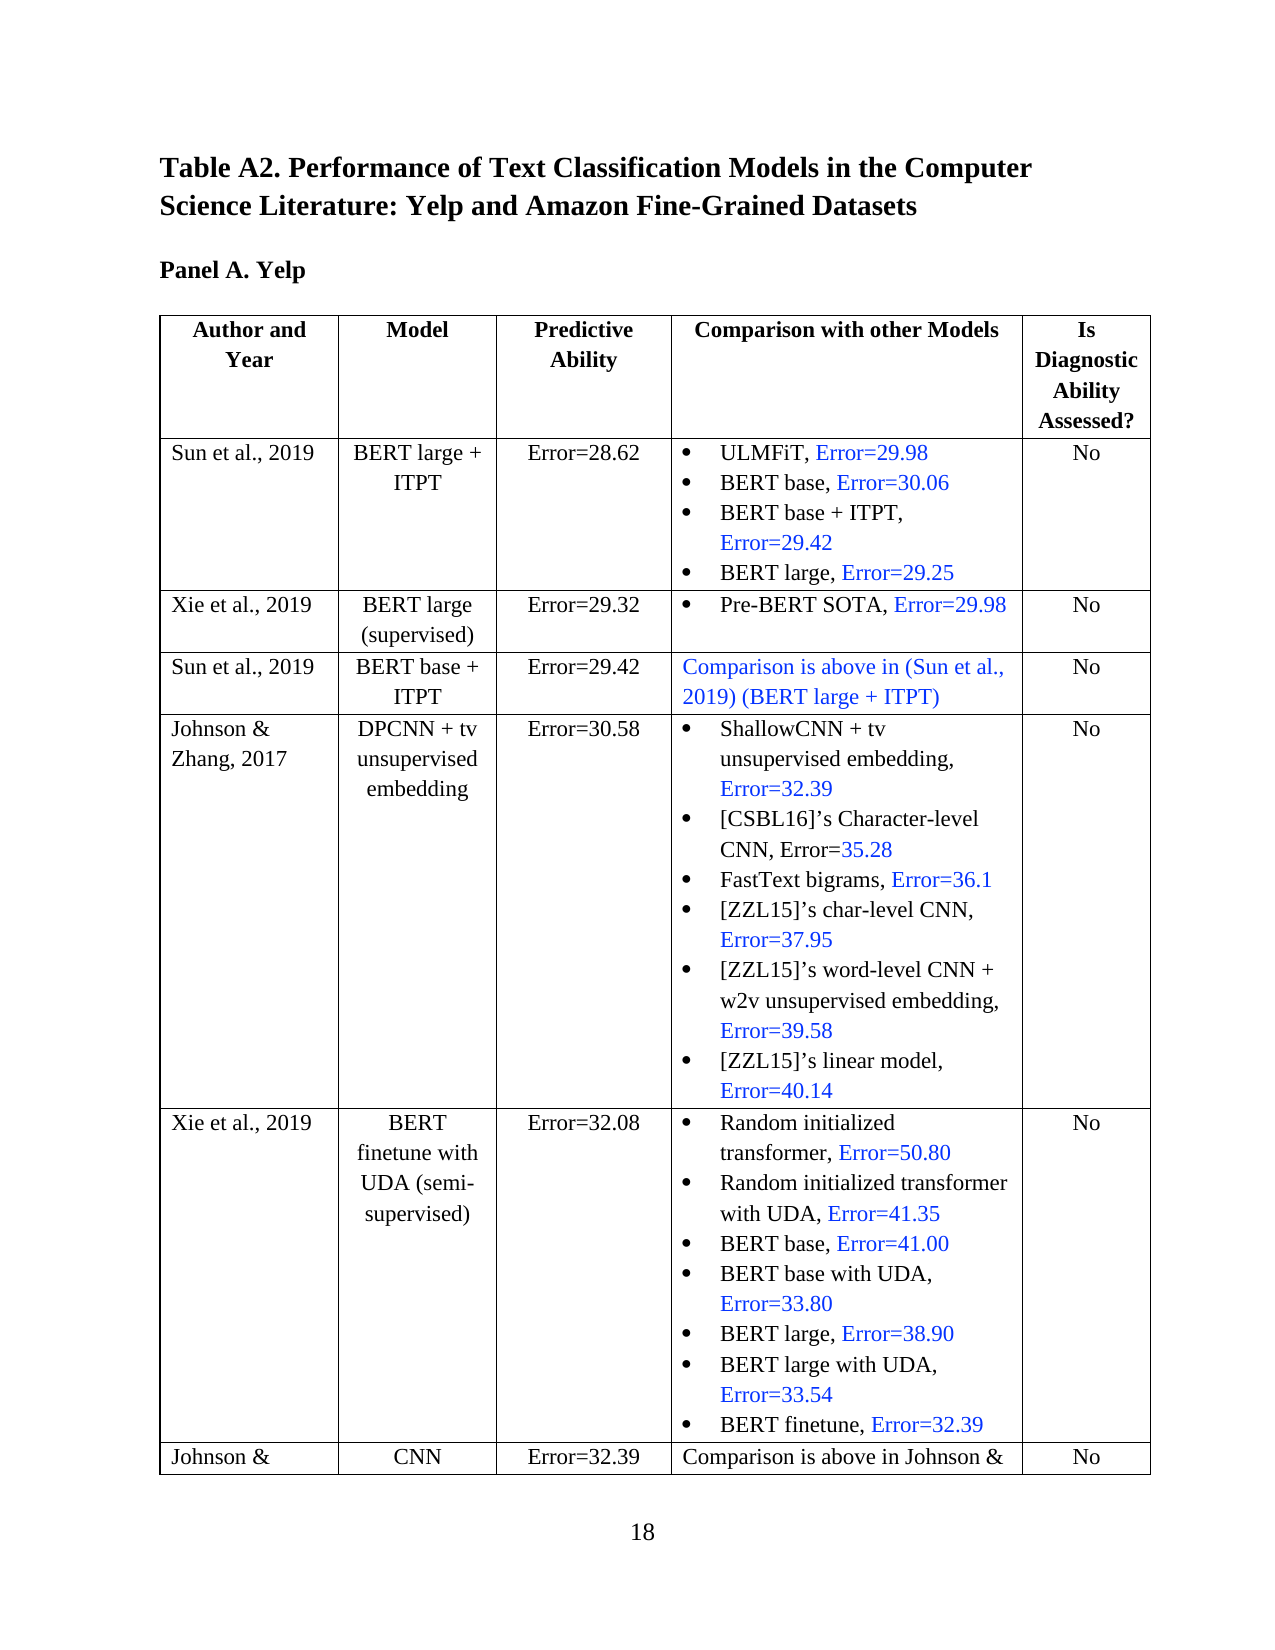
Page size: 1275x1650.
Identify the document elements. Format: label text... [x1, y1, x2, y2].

text Panel A. Yelp [159, 255, 1125, 283]
table_cell Error=32.39 [497, 1443, 671, 1473]
table_header Predictive Ability [497, 316, 671, 438]
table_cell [672, 1443, 1022, 1473]
table_cell Error=32.08 [497, 1109, 671, 1442]
table_header Author and Year [161, 316, 338, 438]
table_cell Comparison is above in (Sun et al., 2019) (BERT large + ITPT) [672, 653, 1022, 714]
table_cell Error=29.42 [497, 653, 671, 714]
table_cell BERT large + ITPT [339, 439, 496, 590]
table_cell Johnson & Zhang, 2017 [161, 715, 338, 1108]
table_cell Error=28.62 [497, 439, 671, 590]
table_cell Random initialized transformer, Error=50.80 Random initialized transformer with UDA, Error=41.35 BERT base, Error=41.00 BERT base with UDA, Error=33.80 BERT large, Error=38.90 BERT large with UDA, Error=33.54 BERT finetune, Error=32.39 [672, 1109, 1022, 1442]
table_cell BERT finetune with UDA (semi-supervised) [339, 1109, 496, 1442]
table_header Is Diagnostic Ability Assessed? [1023, 316, 1150, 438]
table_cell Xie et al., 2019 [161, 591, 338, 652]
table_cell Pre-BERT SOTA, Error=29.98 [672, 591, 1022, 652]
table_cell No [1023, 1109, 1150, 1442]
table_cell Error=29.32 [497, 591, 671, 652]
table_cell Error=30.58 [497, 715, 671, 1108]
table_cell No [1023, 591, 1150, 652]
table_cell Johnson & Zhang, 2017 [161, 1443, 338, 1473]
table_cell No [1023, 439, 1150, 590]
table_header Model [339, 316, 496, 438]
table_cell CNN [339, 1443, 496, 1473]
table_cell DPCNN + tv unsupervised embedding [339, 715, 496, 1108]
table_header Comparison with other Models [672, 316, 1022, 438]
table_cell BERT large (supervised) [339, 591, 496, 652]
table_cell BERT base + ITPT [339, 653, 496, 714]
table_cell No [1023, 715, 1150, 1108]
table_cell ULMFiT, Error=29.98 BERT base, Error=30.06 BERT base + ITPT, Error=29.42 BERT large, Error=29.25 [672, 439, 1022, 590]
table_cell Sun et al., 2019 [161, 653, 338, 714]
table_cell Xie et al., 2019 [161, 1109, 338, 1442]
table_cell Sun et al., 2019 [161, 439, 338, 590]
table_cell ShallowCNN + tv unsupervised embedding, Error=32.39 [CSBL16]’s Character-level CNN, Error=35.28 FastText bigrams, Error=36.1 [ZZL15]’s char-level CNN, Error=37.95 [ZZL15]’s word-level CNN + w2v unsupervised embedding, Error=39.58 [ZZL15]’s linear model, Error=40.14 [672, 715, 1022, 1108]
table_cell No [1023, 653, 1150, 714]
text Table A2. Performance of Text Classification Models in the Computer Science Literature: Yelp and Amazon Fine-Grained Datasets [159, 150, 1125, 222]
table_cell No [1023, 1443, 1150, 1473]
